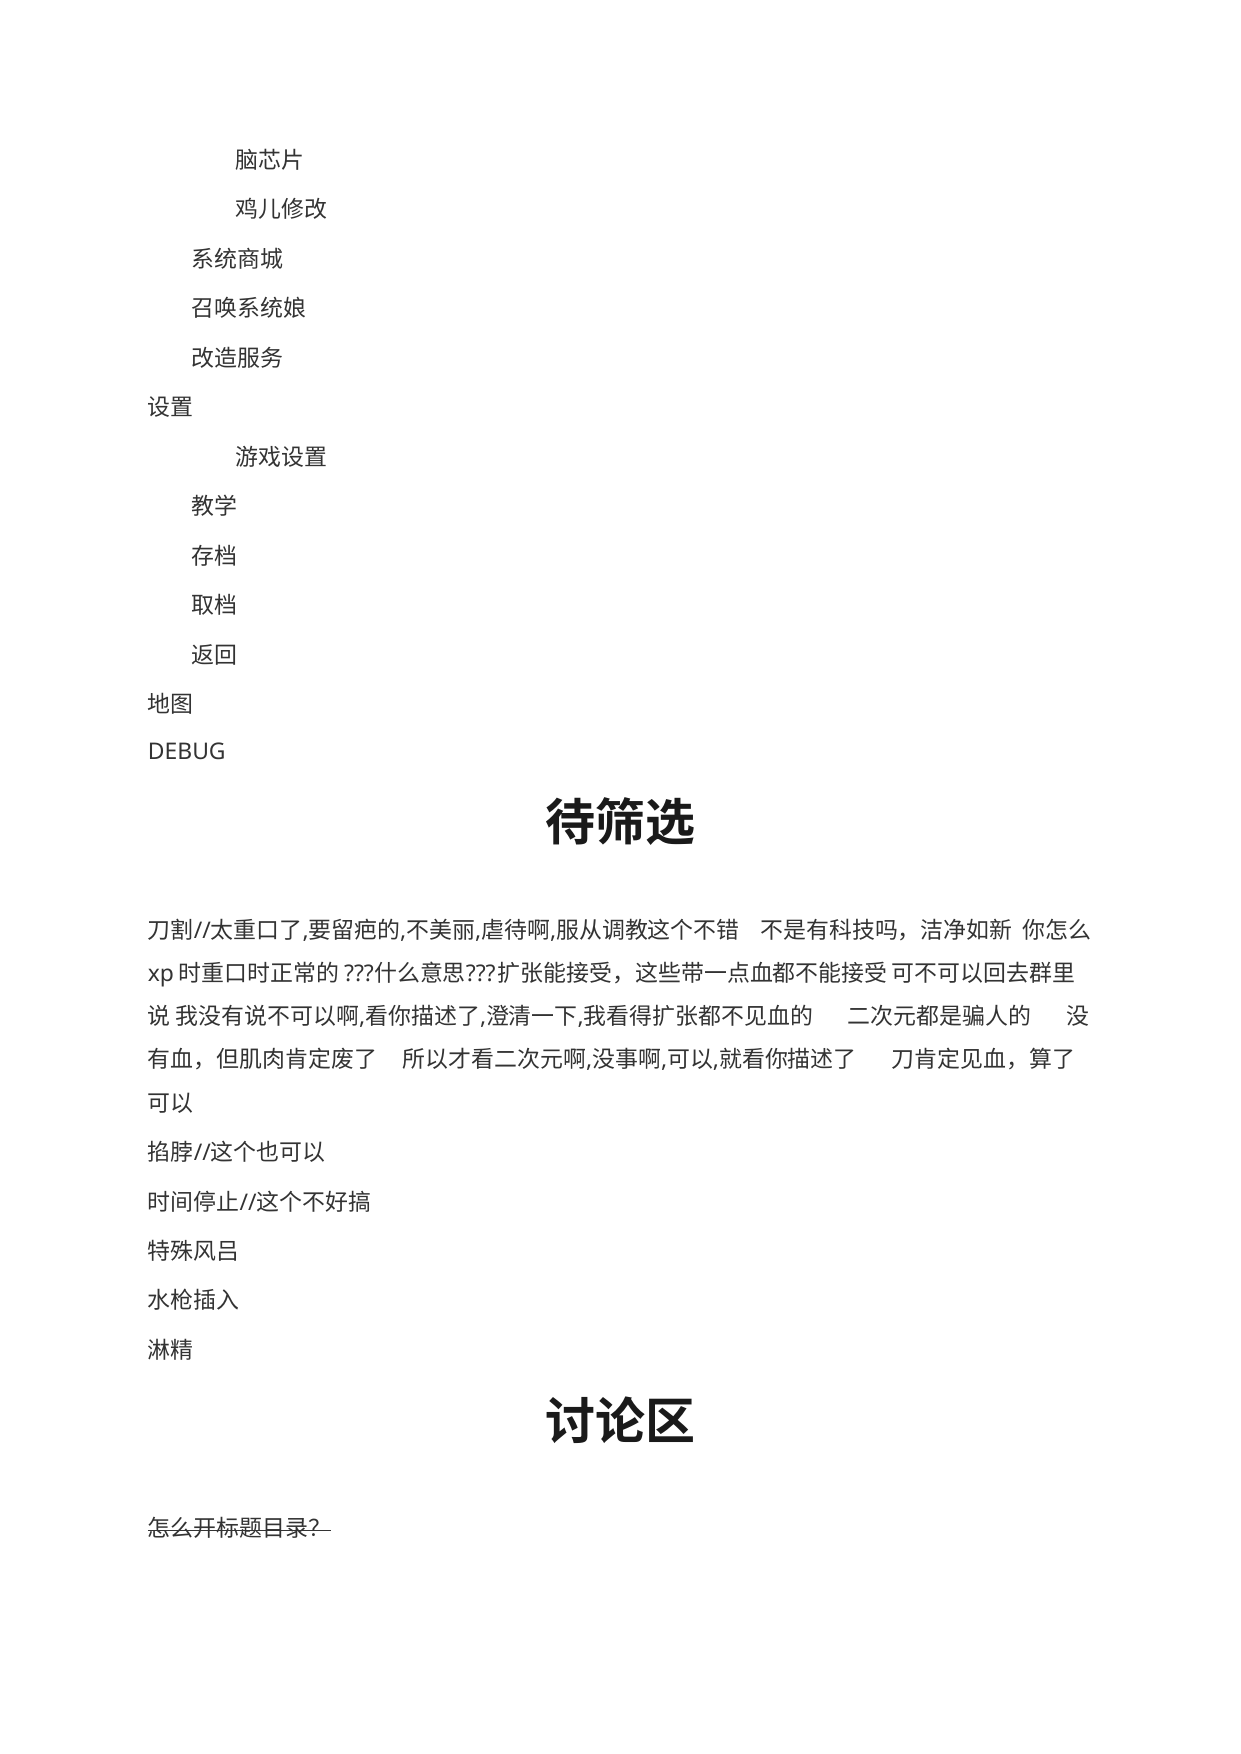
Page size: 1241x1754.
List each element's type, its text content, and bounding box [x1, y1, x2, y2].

text 设置 [148, 389, 1093, 422]
text 系统商城 [148, 241, 1093, 274]
list 特殊风吕 [148, 1233, 1093, 1266]
text 地图 [148, 686, 1093, 719]
text 存档 [148, 537, 1093, 571]
title 待筛选 [148, 782, 1093, 854]
text 脑芯片 [148, 142, 1093, 175]
list 时间停止//这个不好搞 [148, 1183, 1093, 1217]
list 水枪插入 [148, 1282, 1093, 1316]
text 召唤系统娘 [148, 290, 1093, 323]
text 教学 [148, 488, 1093, 521]
text 刀割//太重口了,要留疤的,不美丽,虐待啊,服从调教这个不错 不是有科技吗，洁净如新 你怎么xp时重口时正常的 ???什么意思??? 扩张能接受，这些带一点血都不能接受 可不可以回去群里说 我没有说不可以啊,看你描述了,澄清一下,我看得扩张都不见血的 二次元都是骗人的 没有血，但肌肉肯定废了 所以才看二次元啊,没事啊,可以,就看你描述了 刀肯定见血，算了 可以 [148, 911, 1093, 1118]
text 返回 [148, 636, 1093, 670]
text 怎么开标题目录？ [148, 1510, 1093, 1543]
text 取档 [148, 587, 1093, 620]
text 改造服务 [148, 340, 1093, 373]
text 掐脖//这个也可以 [148, 1134, 1093, 1167]
title 讨论区 [148, 1381, 1093, 1453]
list 淋精 [148, 1332, 1093, 1365]
text 游戏设置 [148, 438, 1093, 472]
text 鸡儿修改 [148, 191, 1093, 224]
text DEBUG [148, 735, 1093, 767]
